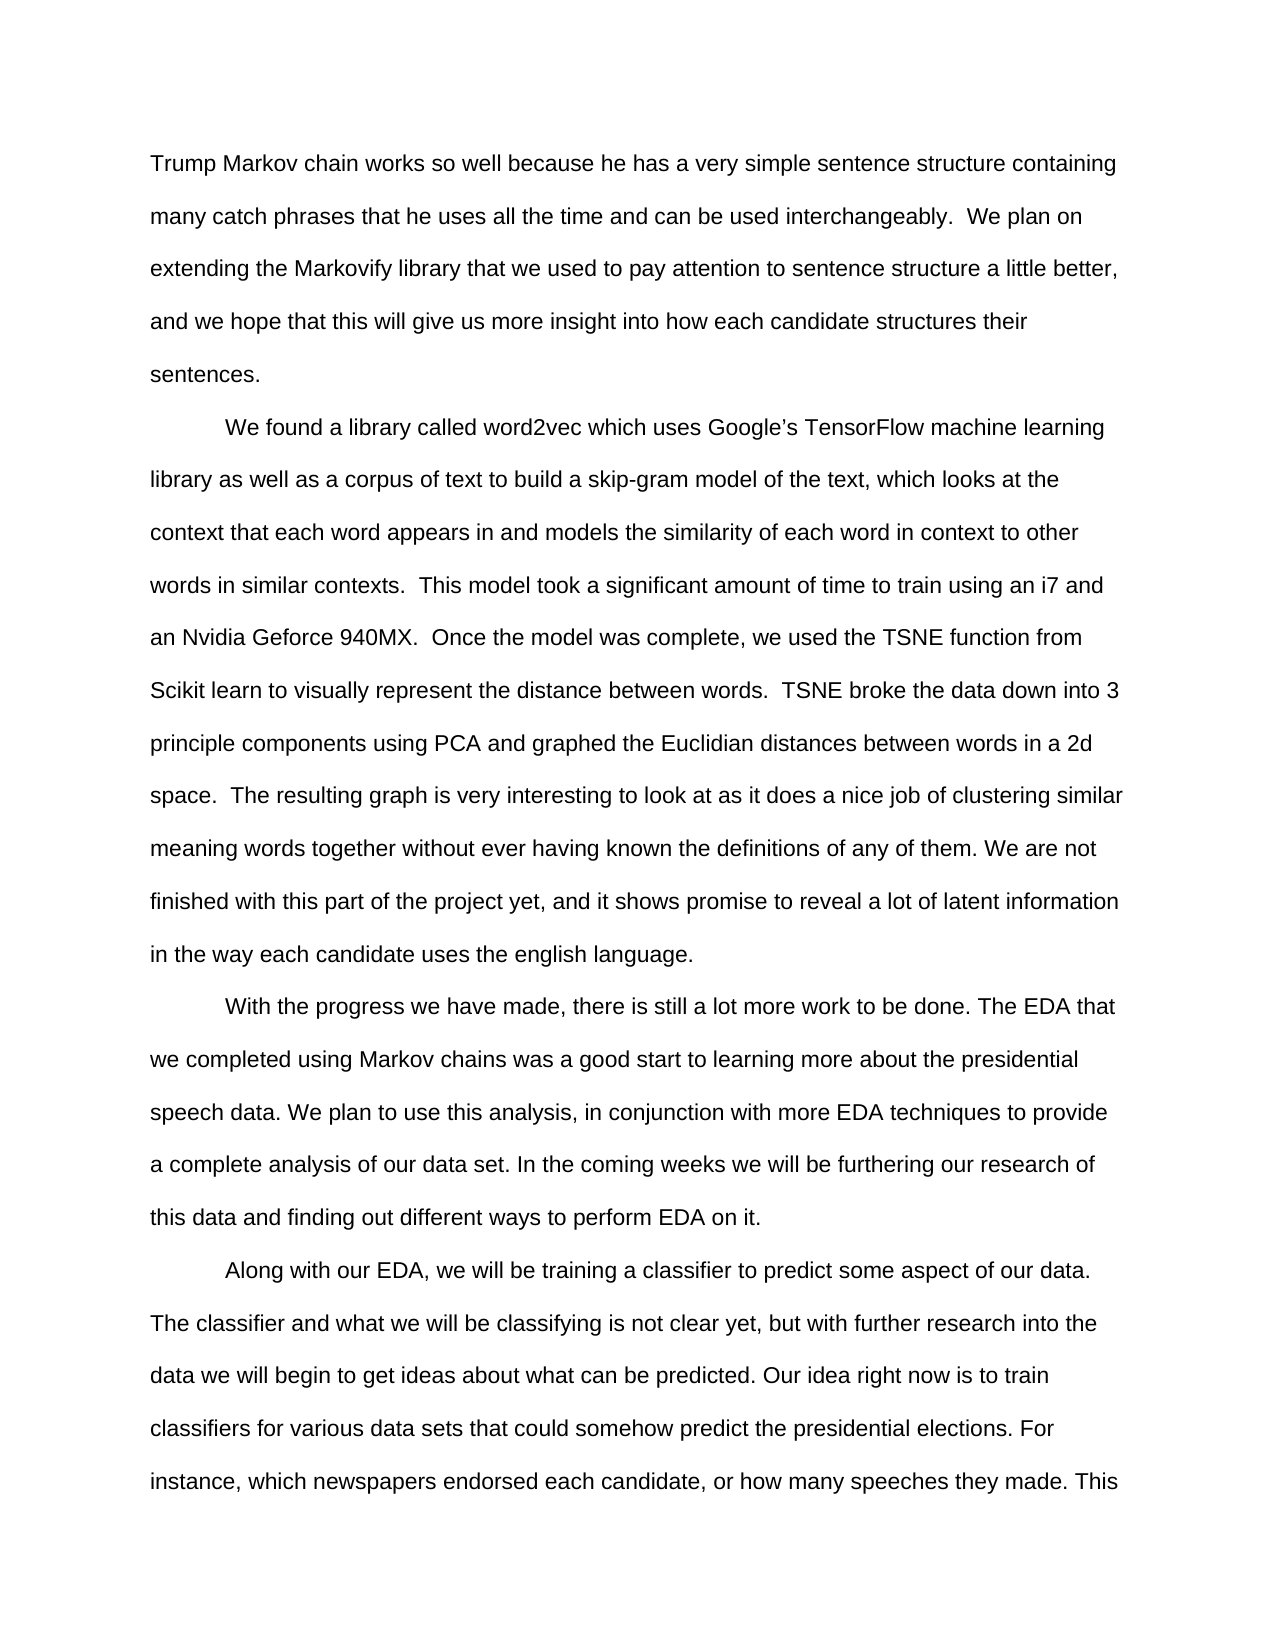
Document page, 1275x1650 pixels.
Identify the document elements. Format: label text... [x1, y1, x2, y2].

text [150, 150, 1125, 387]
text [150, 1257, 1125, 1494]
text With the progress we have made, there is still a lot more work to be done. The EDA that we completed using Markov chains was a good start to learning more about the presidential speech data. We plan to use this analysis, in conjunction with more EDA techniques to provide a complete analysis of our data set. In the coming weeks we will be furthering our research of this data and finding out different ways to perform EDA on it. [150, 993, 1125, 1231]
text We found a library called word2vec which uses Google’s TensorFlow machine learning library as well as a corpus of text to build a skip-gram model of the text, which looks at the context that each word appears in and models the similarity of each word in context to other words in similar contexts. This model took a significant amount of time to train using an i7 and an Nvidia Geforce 940MX. Once the model was complete, we used the TSNE function from Scikit learn to visually represent the distance between words. TSNE broke the data down into 3 principle components using PCA and graphed the Euclidian distances between words in a 2d space. The resulting graph is very interesting to look at as it does a nice job of clustering similar meaning words together without ever having known the definitions of any of them. We are not finished with this part of the project yet, and it shows promise to reveal a lot of latent information in the way each candidate uses the english language. [150, 413, 1125, 967]
